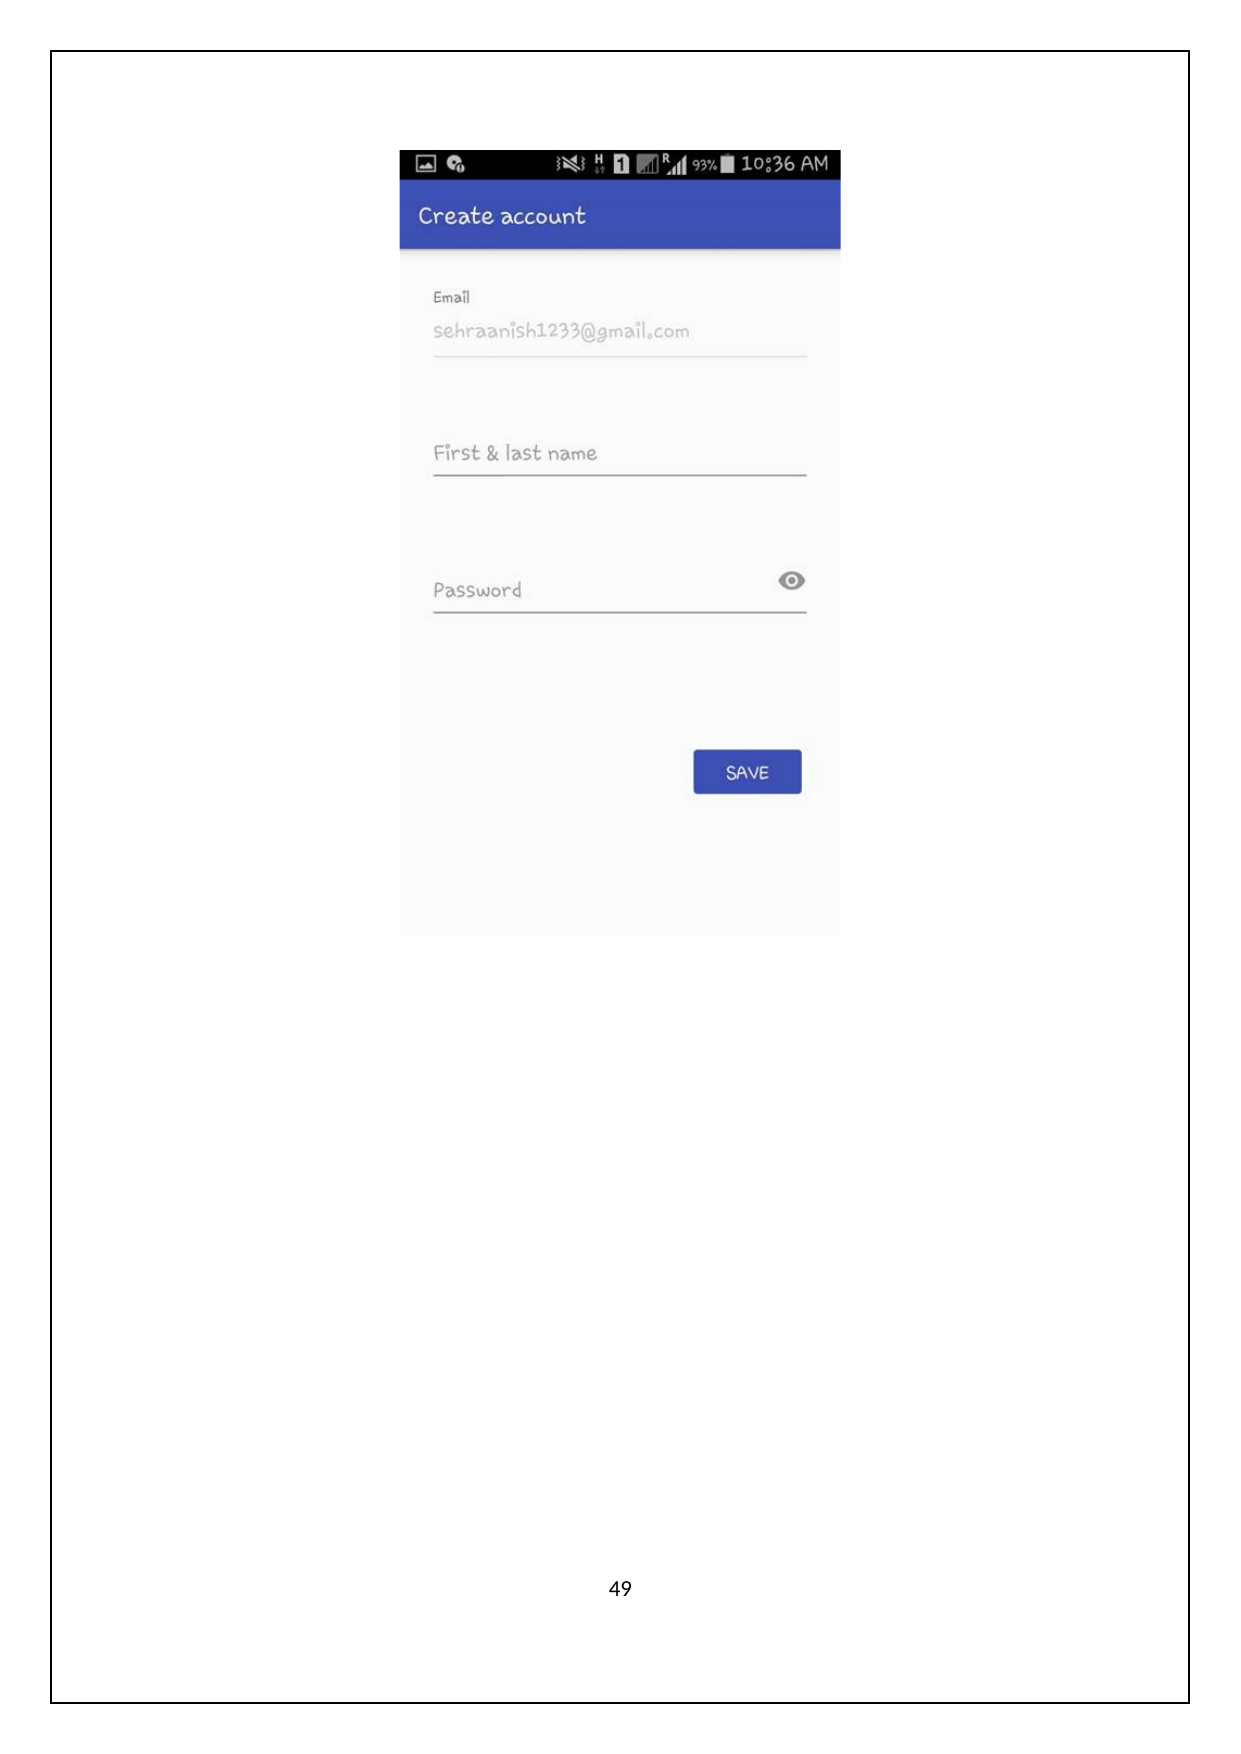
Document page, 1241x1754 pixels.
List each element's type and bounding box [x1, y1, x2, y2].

picture [399, 150, 841, 936]
